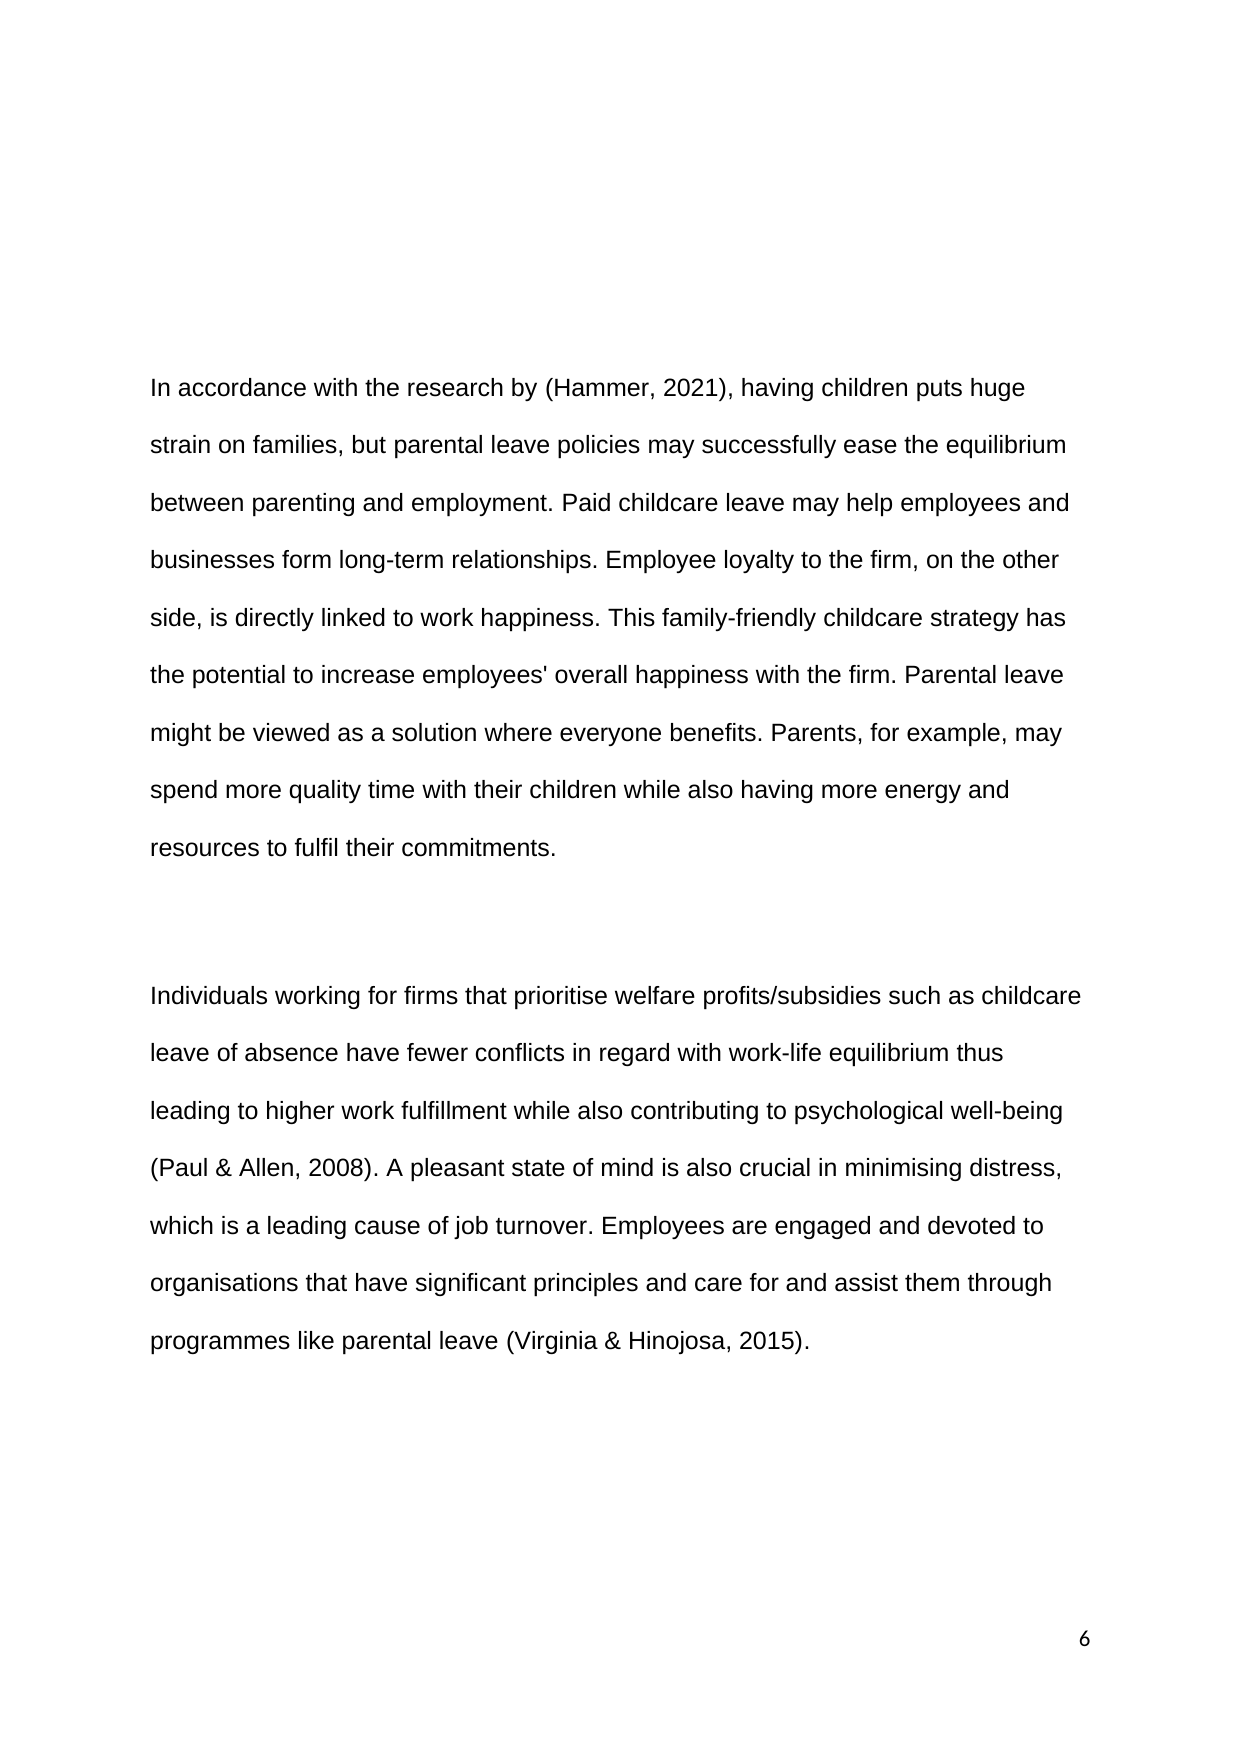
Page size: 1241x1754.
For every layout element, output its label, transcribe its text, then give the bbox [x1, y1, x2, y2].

text Individuals working for firms that prioritise welfare profits/subsidies such as childcare leave of absence have fewer conflicts in regard with work-life equilibrium thus leading to higher work fulfillment while also contributing to psychological well-being . A pleasant state of mind is also crucial in minimising distress, which is a leading cause of job turnover. Employees are engaged and devoted to organisations that have significant principles and care for and assist them through programmes like parental leave . [150, 981, 1090, 1354]
text In accordance with the research by , having children puts huge strain on families, but parental leave policies may successfully ease the equilibrium between parenting and employment. Paid childcare leave may help employees and businesses form long-term relationships. Employee loyalty to the firm, on the other side, is directly linked to work happiness. This family-friendly childcare strategy has the potential to increase employees' overall happiness with the firm. Parental leave might be viewed as a solution where everyone benefits. Parents, for example, may spend more quality time with their children while also having more energy and resources to fulfil their commitments. [150, 372, 1090, 861]
